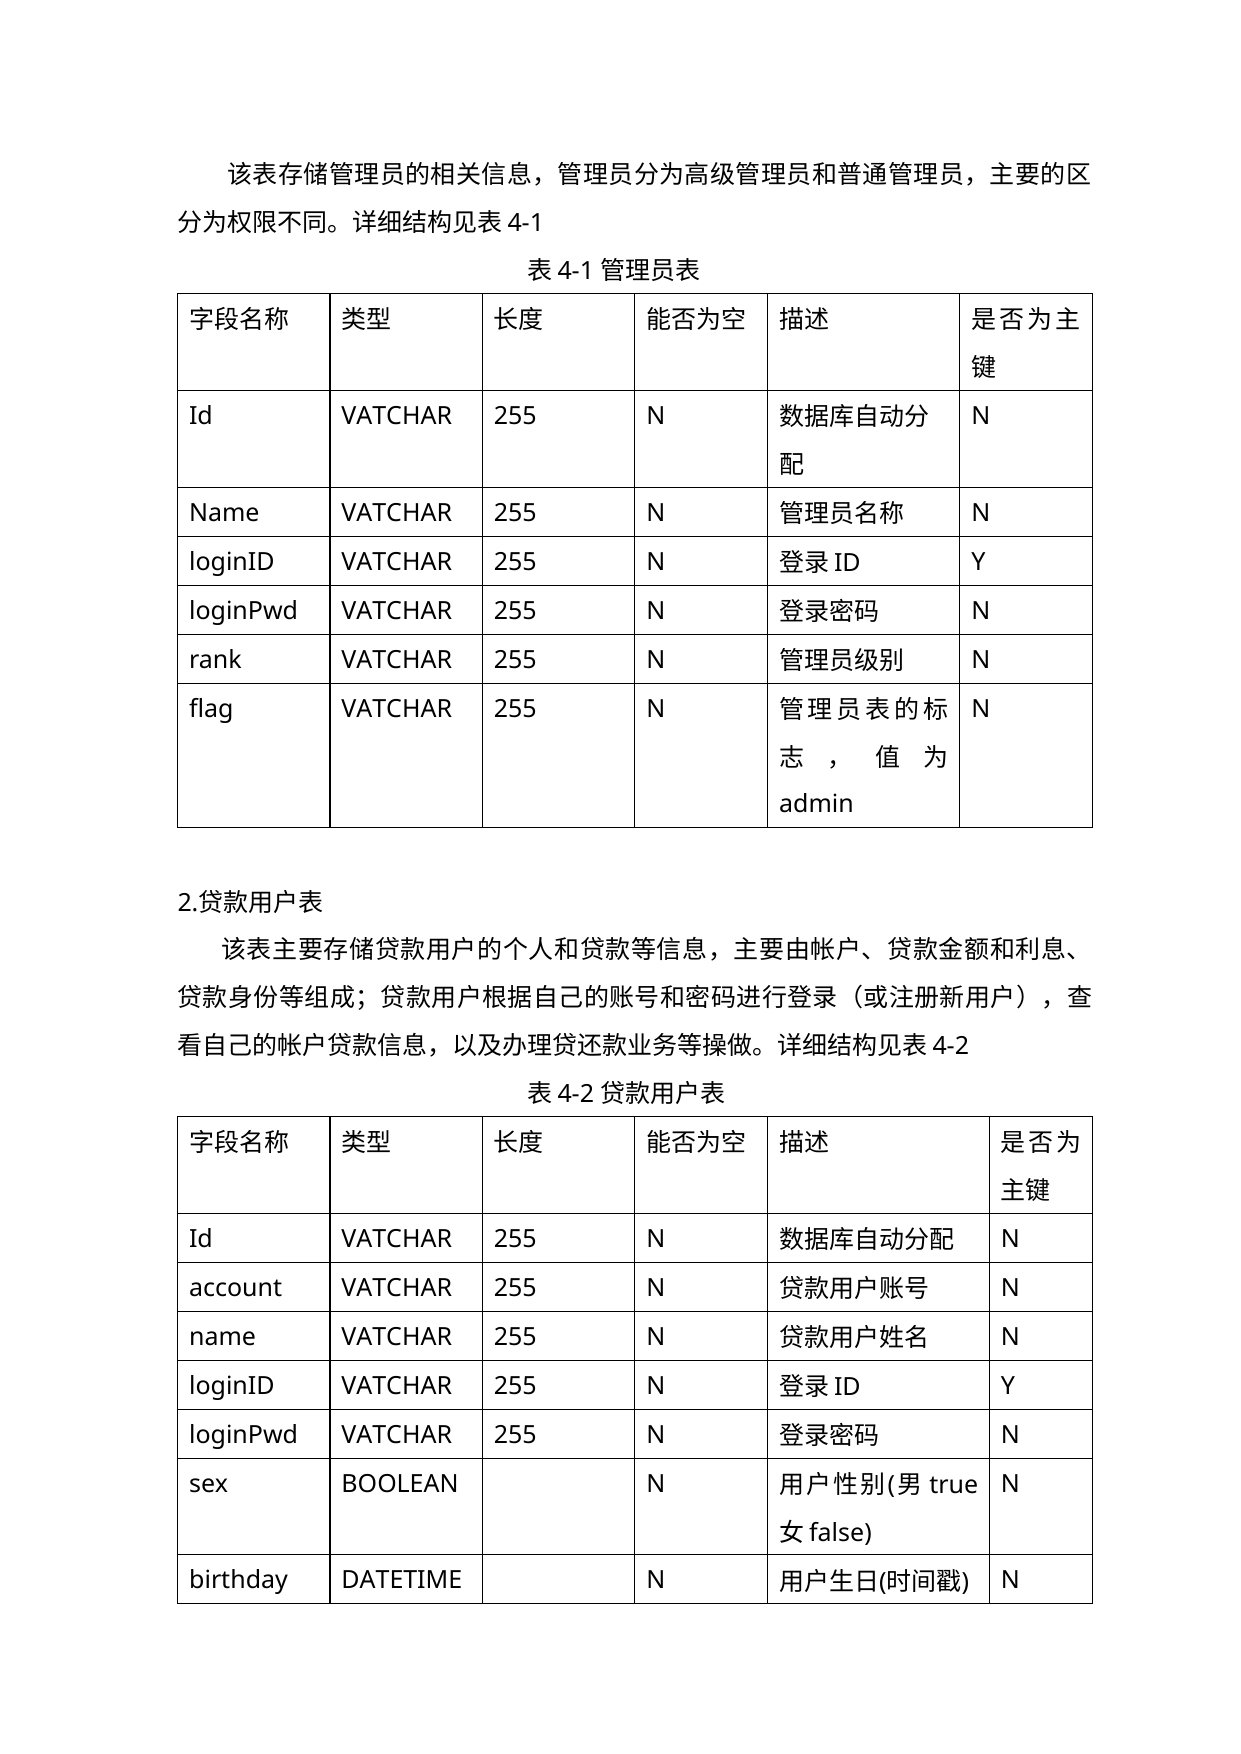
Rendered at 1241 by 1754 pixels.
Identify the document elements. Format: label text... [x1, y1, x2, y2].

text 表4-2 贷款用户表 [477, 1068, 1092, 1116]
table_cell 用户生日(时间戳) [768, 1555, 989, 1603]
table_cell N [990, 1312, 1092, 1359]
table_cell rank [178, 635, 329, 682]
table_cell 管理员级别 [768, 635, 959, 682]
table_cell VATCHAR [331, 488, 482, 536]
table_header 能否为空 [635, 294, 767, 390]
table_cell 255 [483, 537, 634, 584]
table_cell 255 [483, 1263, 634, 1311]
table_cell N [635, 1263, 767, 1311]
table_cell N [960, 635, 1092, 682]
table_cell 255 [483, 1312, 634, 1359]
table_cell N [635, 1410, 767, 1457]
table_cell 登录ID [768, 1361, 989, 1408]
table_header 能否为空 [635, 1117, 767, 1213]
table_cell VATCHAR [331, 1361, 482, 1408]
table_cell Y [990, 1361, 1092, 1408]
table_cell birthday [178, 1555, 329, 1603]
table_cell N [635, 1555, 767, 1603]
table_cell Name [178, 488, 329, 536]
table_cell VATCHAR [331, 586, 482, 633]
table_cell N [990, 1214, 1092, 1262]
text 该表主要存储贷款用户的个人和贷款等信息，主要由帐户、贷款金额和利息、贷款身份等组成；贷款用户根据自己的账号和密码进行登录（或注册新用户），查看自己的帐户贷款信息，以及办理贷还款业务等操做。详细结构见表4-2 [177, 924, 1092, 1068]
text 2.贷款用户表 [177, 876, 1092, 924]
table_cell 255 [483, 1214, 634, 1262]
table_cell VATCHAR [331, 1214, 482, 1262]
table_cell N [990, 1410, 1092, 1457]
table_cell 255 [483, 488, 634, 536]
table_cell Id [178, 1214, 329, 1262]
table_cell N [635, 488, 767, 536]
table_header 描述 [768, 294, 959, 390]
table_cell VATCHAR [331, 391, 482, 487]
table_cell VATCHAR [331, 1263, 482, 1311]
table_cell 255 [483, 586, 634, 633]
table_header 字段名称 [178, 294, 329, 390]
table_header 是否为主键 [960, 294, 1092, 390]
table_cell N [960, 684, 1092, 827]
text 该表存储管理员的相关信息，管理员分为高级管理员和普通管理员，主要的区分为权限不同。详细结构见表4-1 [177, 149, 1092, 245]
table_cell N [960, 586, 1092, 633]
table_header 长度 [483, 1117, 634, 1213]
table_cell N [635, 391, 767, 487]
table_header 字段名称 [178, 1117, 329, 1213]
table_cell 登录密码 [768, 586, 959, 633]
table_cell account [178, 1263, 329, 1311]
table_header 是否为主键 [990, 1117, 1092, 1213]
table_cell 255 [483, 1361, 634, 1408]
table_cell VATCHAR [331, 635, 482, 682]
table_cell 255 [483, 391, 634, 487]
table_cell N [635, 586, 767, 633]
table_cell name [178, 1312, 329, 1359]
table_cell VATCHAR [331, 537, 482, 584]
table_header 长度 [483, 294, 634, 390]
table_cell N [960, 391, 1092, 487]
table_cell N [635, 537, 767, 584]
table_cell N [635, 1214, 767, 1262]
table_cell N [635, 1361, 767, 1408]
table_cell [483, 1459, 634, 1554]
table_cell loginID [178, 1361, 329, 1408]
table_cell N [635, 635, 767, 682]
table_cell 255 [483, 1410, 634, 1457]
table_cell 用户性别(男true女false) [768, 1459, 989, 1554]
table_cell 登录ID [768, 537, 959, 584]
table_cell loginPwd [178, 1410, 329, 1457]
table_cell 管理员名称 [768, 488, 959, 536]
table_cell VATCHAR [331, 1312, 482, 1359]
table_cell N [635, 1312, 767, 1359]
table_cell loginID [178, 537, 329, 584]
table_cell N [635, 1459, 767, 1554]
table_cell sex [178, 1459, 329, 1554]
table_cell N [635, 684, 767, 827]
table_cell VATCHAR [331, 684, 482, 827]
table_cell Id [178, 391, 329, 487]
table_cell N [960, 488, 1092, 536]
table_cell 登录密码 [768, 1410, 989, 1457]
table_cell N [990, 1555, 1092, 1603]
table_cell 255 [483, 635, 634, 682]
text 表4-1 管理员表 [477, 245, 1092, 293]
table_cell VATCHAR [331, 1410, 482, 1457]
table_cell [483, 1555, 634, 1603]
table_cell flag [178, 684, 329, 827]
table_cell 贷款用户姓名 [768, 1312, 989, 1359]
table_cell 管理员表的标志，值为admin [768, 684, 959, 827]
table_cell loginPwd [178, 586, 329, 633]
table_cell BOOLEAN [331, 1459, 482, 1554]
table_header 类型 [331, 294, 482, 390]
table_header 描述 [768, 1117, 989, 1213]
table_cell N [990, 1459, 1092, 1554]
table_cell 255 [483, 684, 634, 827]
table_cell N [990, 1263, 1092, 1311]
table_header 类型 [331, 1117, 482, 1213]
table_cell Y [960, 537, 1092, 584]
